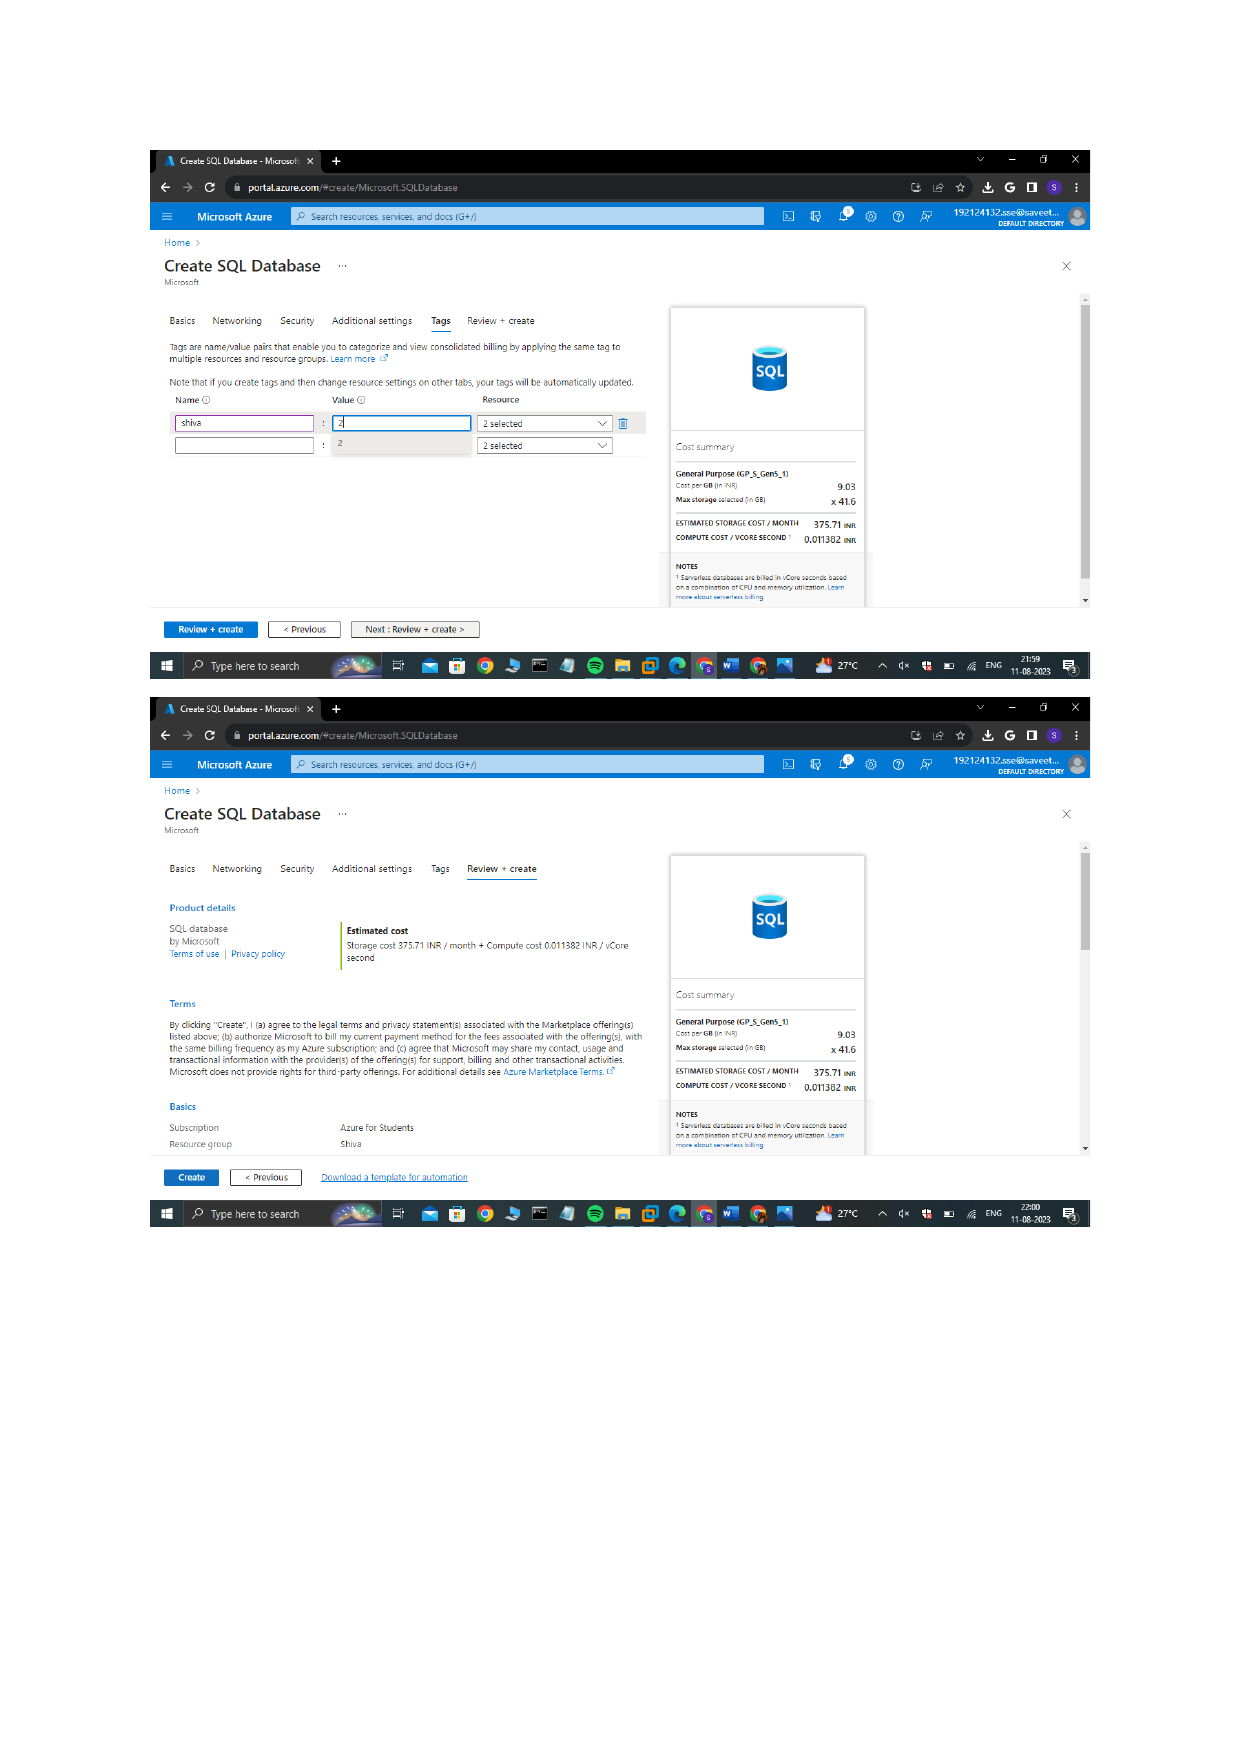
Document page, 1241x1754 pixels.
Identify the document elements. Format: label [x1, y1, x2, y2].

picture [150, 150, 1091, 679]
picture [150, 697, 1091, 1227]
